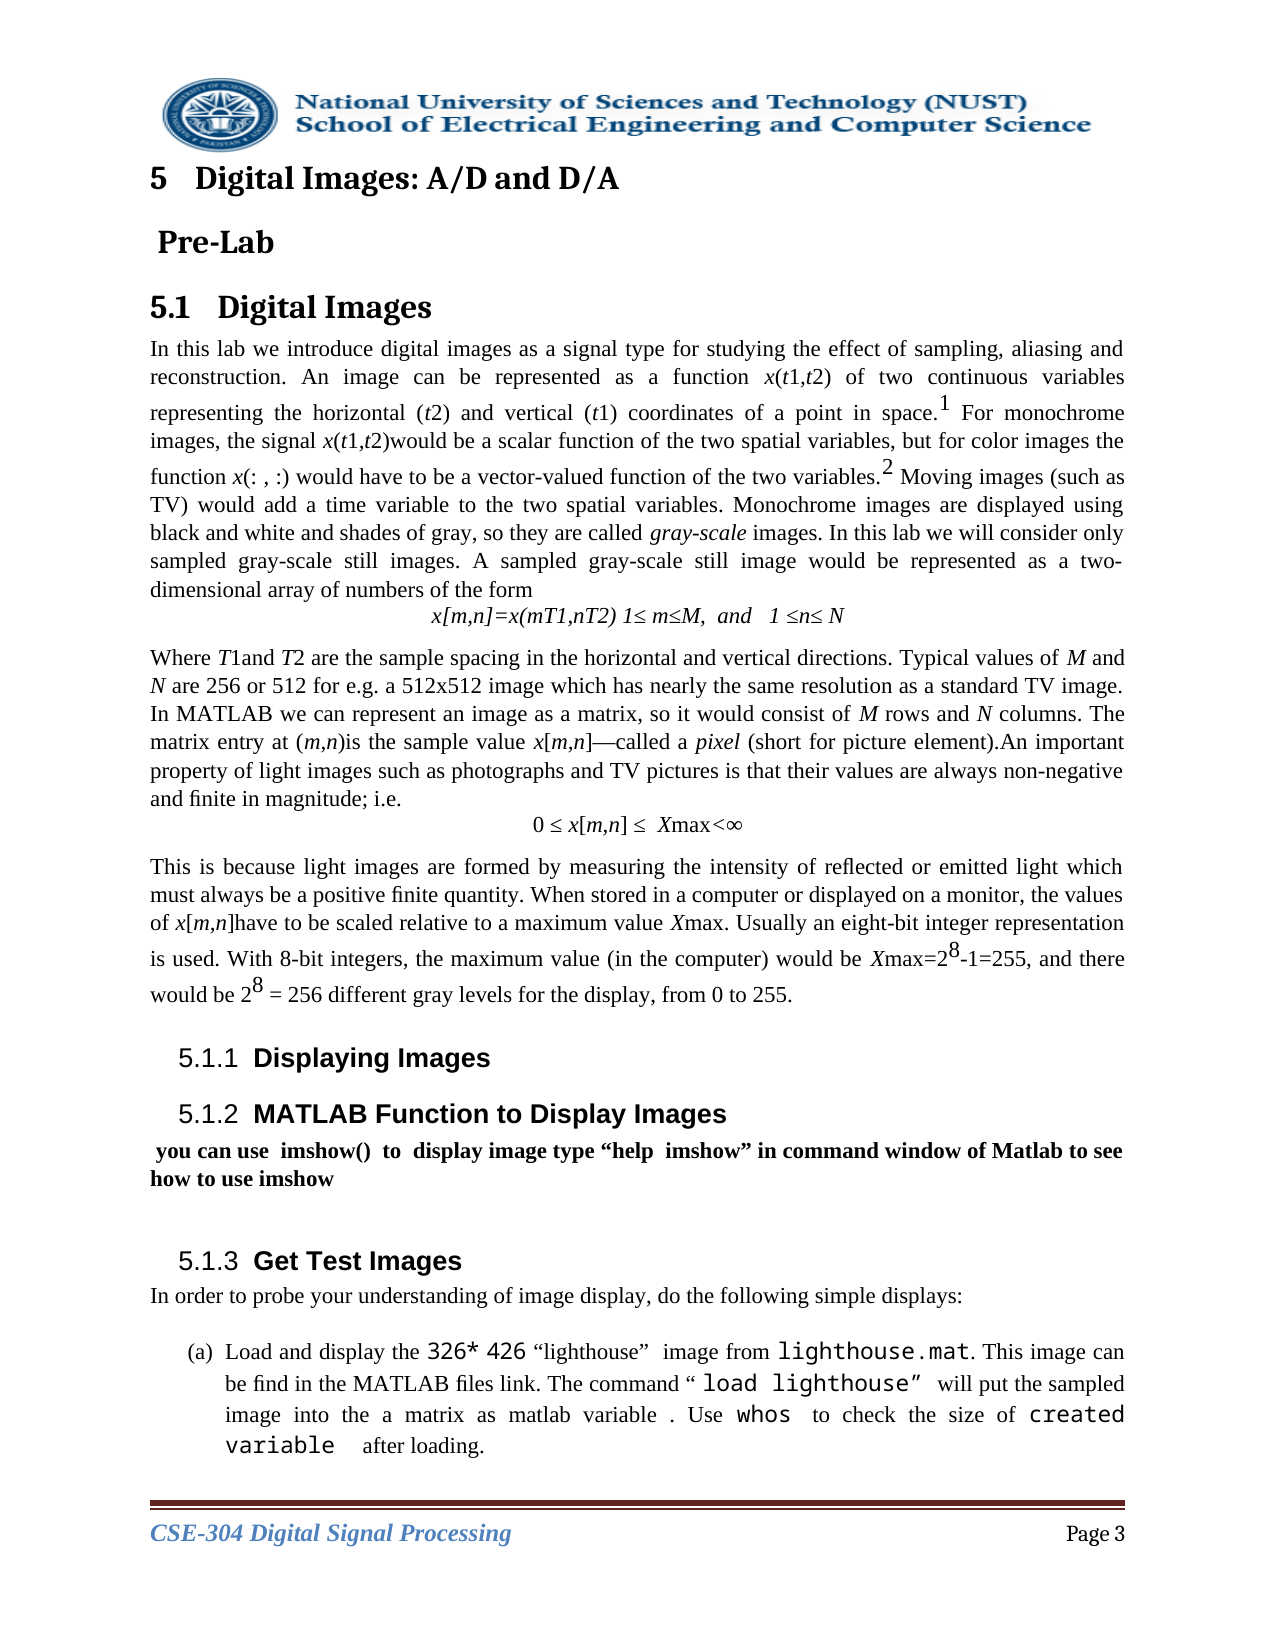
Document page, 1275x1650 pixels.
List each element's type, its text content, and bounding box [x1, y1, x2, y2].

text you can use imshow() to display image type “help imshow” in command window of Matlab to see how to use imshow [150, 1135, 1125, 1192]
subtitle Digital Images: A/D and D/A [150, 159, 1125, 197]
subtitle Get Test Images [178, 1245, 1125, 1276]
subtitle Displaying Images [178, 1042, 1125, 1073]
text x[m,n]=x(mT1,nT2) 1≤ m≤M, and 1 ≤n≤ N [150, 602, 1125, 628]
text This is because light images are formed by measuring the intensity of reﬂected or emitted light which must always be a positive ﬁnite quantity. When stored in a computer or displayed on a monitor, the values of x[m,n]have to be scaled relative to a maximum value Xmax. Usually an eight-bit integer representation is used. With 8-bit integers, the maximum value (in the computer) would be Xmax=28-1=255, and there would be 28 = 256 different gray levels for the display, from 0 to 255. [150, 851, 1125, 1007]
text In this lab we introduce digital images as a signal type for studying the effect of sampling, aliasing and reconstruction. An image can be represented as a function x(t1,t2) of two continuous variables representing the horizontal (t2) and vertical (t1) coordinates of a point in space.1 For monochrome images, the signal x(t1,t2)would be a scalar function of the two spatial variables, but for color images the function x(: , :) would have to be a vector-valued function of the two variables.2 Moving images (such as TV) would add a time variable to the two spatial variables. Monochrome images are displayed using black and white and shades of gray, so they are called gray-scale images. In this lab we will consider only sampled gray-scale still images. A sampled gray-scale still image would be represented as a two-dimensional array of numbers of the form [150, 333, 1125, 602]
picture [150, 75, 1105, 159]
subtitle MATLAB Function to Display Images [178, 1098, 1125, 1129]
subtitle Pre-Lab [150, 224, 1125, 262]
text In order to probe your understanding of image display, do the following simple displays: [150, 1283, 1125, 1309]
text Where T1and T2 are the sample spacing in the horizontal and vertical directions. Typical values of M and N are 256 or 512 for e.g. a 512x512 image which has nearly the same resolution as a standard TV image. In MATLAB we can represent an image as a matrix, so it would consist of M rows and N columns. The matrix entry at (m,n)is the sample value x[m,n]—called a pixel (short for picture element).An important property of light images such as photographs and TV pictures is that their values are always non-negative and ﬁnite in magnitude; i.e. [150, 642, 1125, 811]
text 0 ≤ x[m,n] ≤ Xmax<∞ [150, 811, 1125, 838]
subtitle Digital Images [150, 289, 1125, 327]
list Load and display the 326* 426 “lighthouse” image from lighthouse.mat. This image can be ﬁnd in the MATLAB ﬁles link. The command “ load lighthouse” will put the sampled image into the a matrix as matlab variable . Use whos to check the size of created variable after loading. [187, 1335, 1125, 1460]
